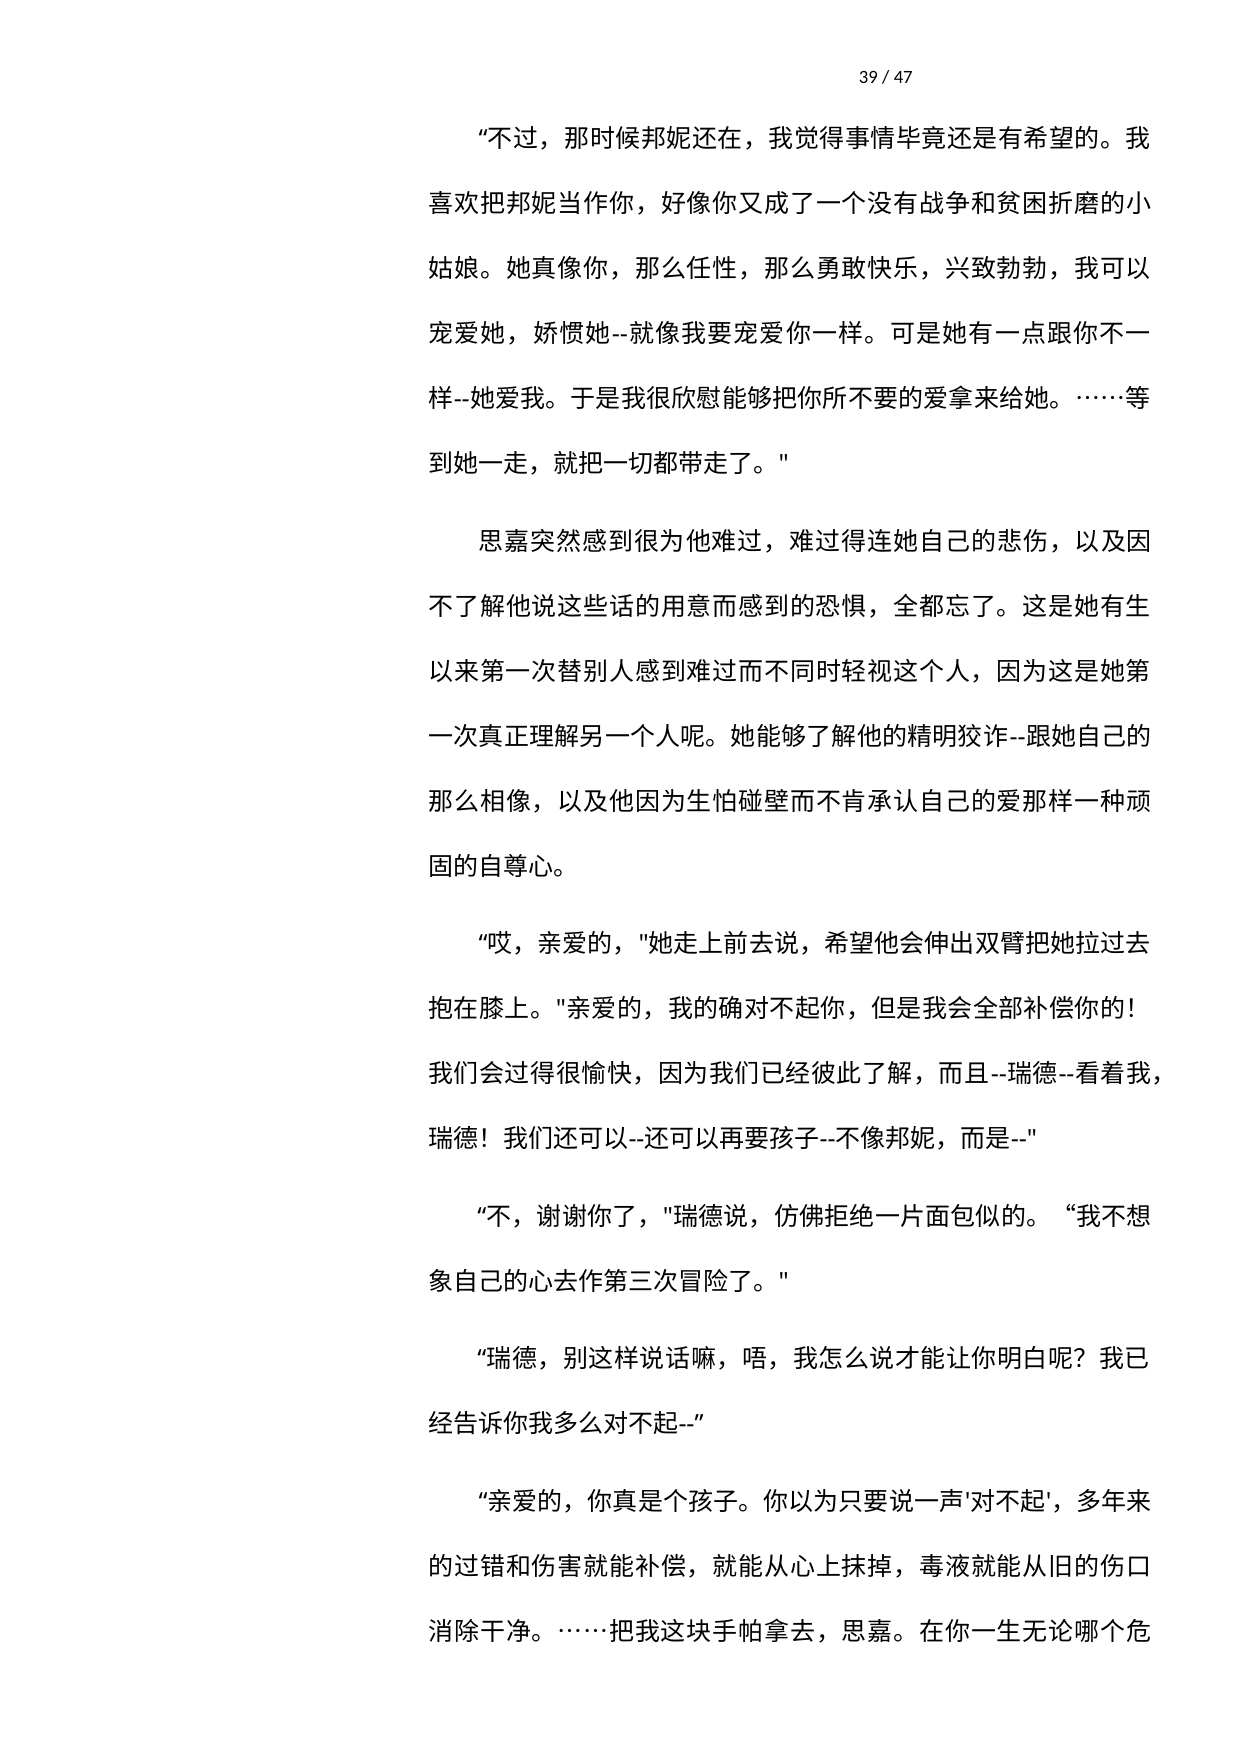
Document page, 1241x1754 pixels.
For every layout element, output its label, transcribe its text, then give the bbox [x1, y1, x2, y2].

text “哎，亲爱的，"她走上前去说，希望他会伸出双臂把她拉过去抱在膝上。"亲爱的，我的确对不起你，但是我会全部补偿你的！我们会过得很愉快，因为我们已经彼此了解，而且--瑞德--看着我，瑞德！我们还可以--还可以再要孩子--不像邦妮，而是--" [428, 909, 1152, 1169]
text “瑞德，别这样说话嘛，唔，我怎么说才能让你明白呢？我已经告诉你我多么对不起--” [428, 1324, 1152, 1454]
text 思嘉突然感到很为他难过，难过得连她自己的悲伤，以及因不了解他说这些话的用意而感到的恐惧，全都忘了。这是她有生以来第一次替别人感到难过而不同时轻视这个人，因为这是她第一次真正理解另一个人呢。她能够了解他的精明狡诈--跟她自己的那么相像，以及他因为生怕碰壁而不肯承认自己的爱那样一种顽固的自尊心。 [428, 507, 1152, 897]
text “不，谢谢你了，"瑞德说，仿佛拒绝一片面包似的。“我不想象自己的心去作第三次冒险了。" [428, 1182, 1152, 1312]
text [428, 1467, 1152, 1662]
text “不过，那时候邦妮还在，我觉得事情毕竟还是有希望的。我喜欢把邦妮当作你，好像你又成了一个没有战争和贫困折磨的小姑娘。她真像你，那么任性，那么勇敢快乐，兴致勃勃，我可以宠爱她，娇惯她--就像我要宠爱你一样。可是她有一点跟你不一样--她爱我。于是我很欣慰能够把你所不要的爱拿来给她。……等到她一走，就把一切都带走了。" [428, 104, 1152, 494]
